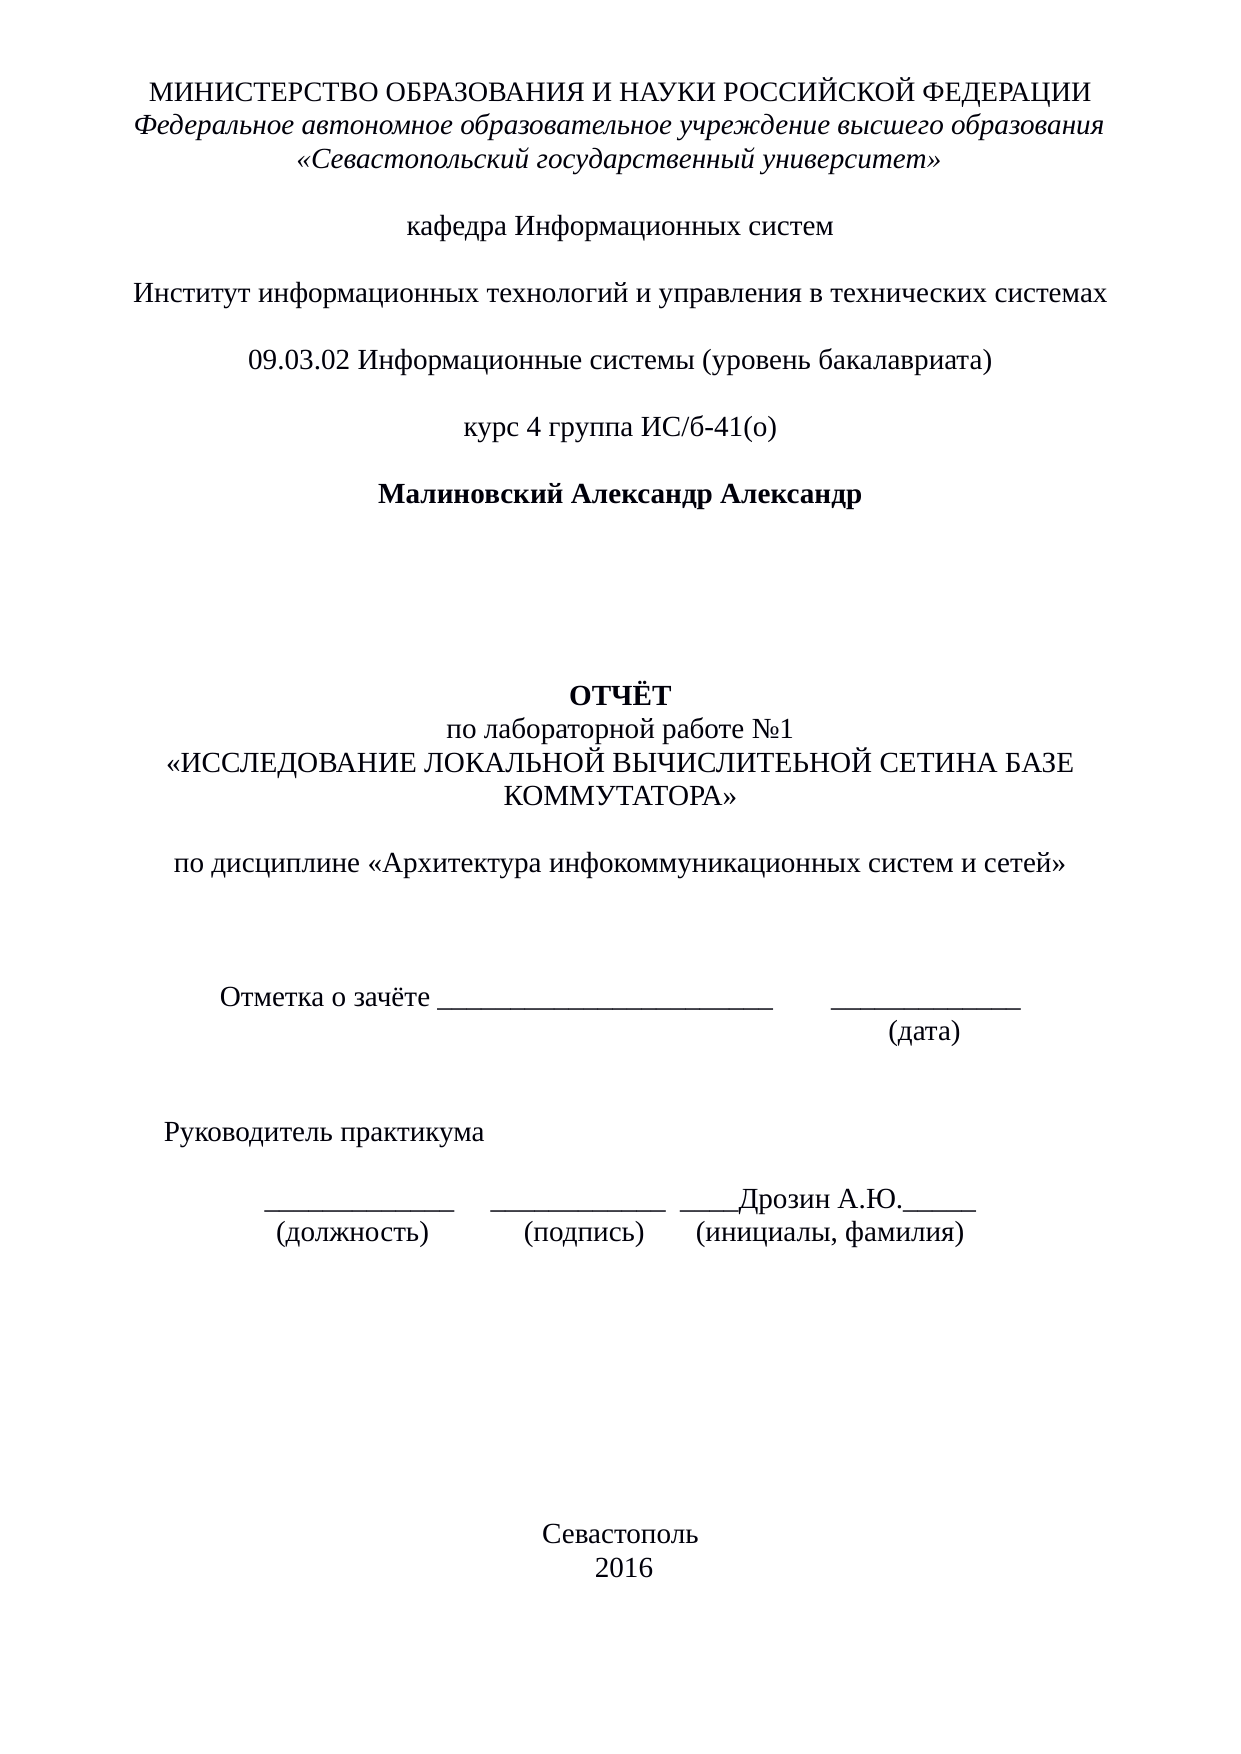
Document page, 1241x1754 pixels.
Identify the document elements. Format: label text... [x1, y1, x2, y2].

text (дата) [75, 1013, 1165, 1047]
text МИНИСТЕРСТВО ОБРАЗОВАНИЯ И НАУКИ РОССИЙСКОЙ ФЕДЕРАЦИИ [75, 75, 1165, 107]
text по дисциплине «Архитектура инфокоммуникационных систем и сетей» [75, 845, 1165, 879]
text Федеральное автономное образовательное учреждение высшего образования [75, 107, 1165, 141]
text ОТЧЁТ [75, 678, 1165, 711]
text Институт информационных технологий и управления в технических системах [75, 275, 1165, 309]
text Отметка о зачёте _______________________ _____________ [75, 979, 1165, 1013]
text кафедра Информационных систем [75, 208, 1165, 242]
text 09.03.02 Информационные системы (уровень бакалавриата) [75, 342, 1165, 376]
text Малиновский Александр Александр [75, 476, 1165, 510]
text по лабораторной работе №1 [75, 711, 1165, 745]
text Севастополь [75, 1516, 1165, 1550]
text «ИССЛЕДОВАНИЕ ЛОКАЛЬНОЙ ВЫЧИСЛИТЕЬНОЙ СЕТИНА БАЗЕ КОММУТАТОРА» [75, 745, 1165, 812]
text Руководитель практикума [75, 1114, 1165, 1147]
text (должность) (подпись) (инициалы, фамилия) [75, 1214, 1165, 1248]
text _____________ ____________ ____Дрозин А.Ю._____ [75, 1181, 1165, 1214]
text «Севастопольский государственный университет» [75, 141, 1165, 174]
text 2016 [75, 1550, 1165, 1583]
text курс 4 группа ИC/б-41(о) [75, 409, 1165, 443]
